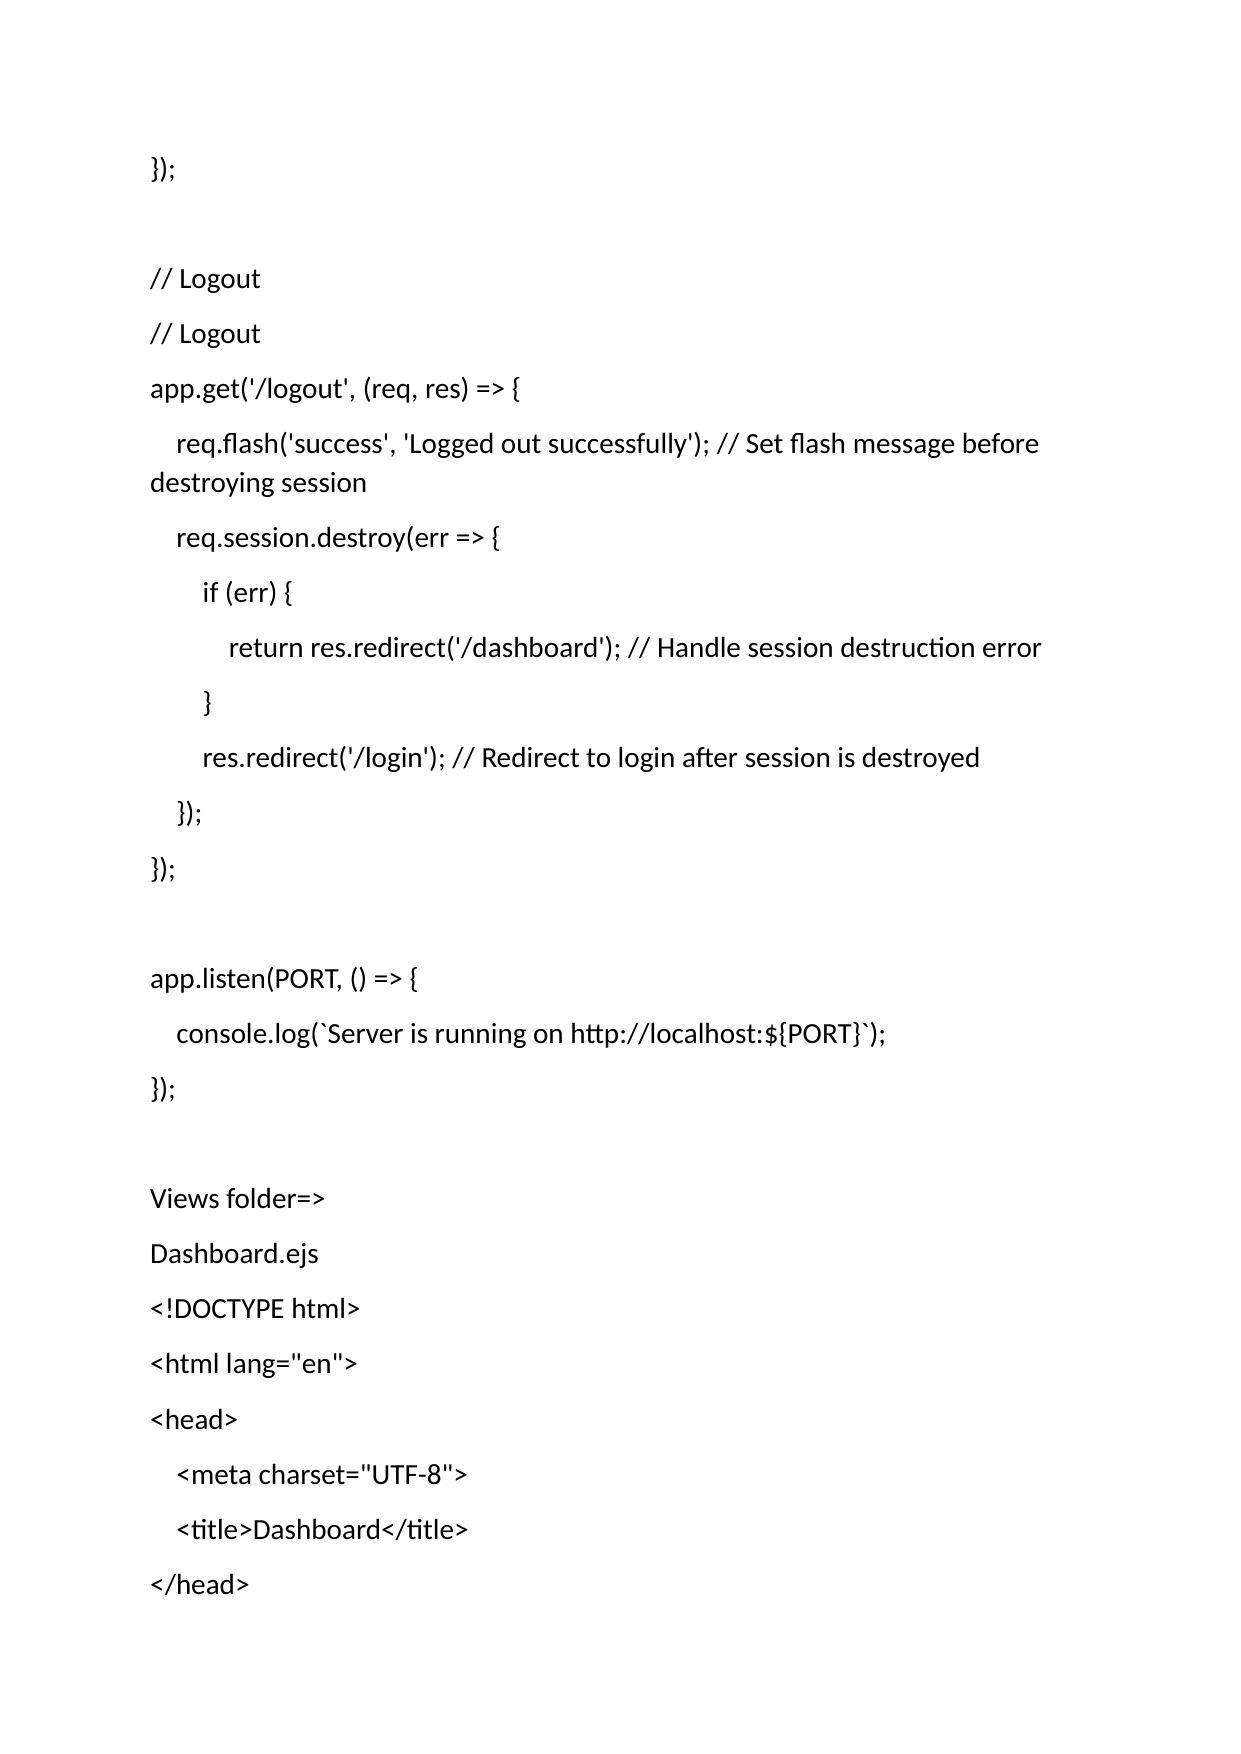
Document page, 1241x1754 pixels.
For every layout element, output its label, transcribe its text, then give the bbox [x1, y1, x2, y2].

text <title>Dashboard</title> [150, 1511, 1090, 1547]
text return res.redirect('/dashboard'); // Handle session destruction error [150, 629, 1090, 665]
text req.session.destroy(err => { [150, 519, 1090, 555]
text res.redirect('/login'); // Redirect to login after session is destroyed [150, 739, 1090, 775]
text Dashboard.ejs [150, 1235, 1090, 1271]
text } [150, 684, 1090, 720]
text <!DOCTYPE html> [150, 1291, 1090, 1326]
text <head> [150, 1401, 1090, 1436]
text // Logout [150, 260, 1090, 296]
text app.listen(PORT, () => { [150, 960, 1090, 996]
text Views folder=> [150, 1180, 1090, 1216]
text }); [150, 850, 1090, 885]
text if (err) { [150, 574, 1090, 610]
text // Logout [150, 315, 1090, 351]
text console.log(`Server is running on http://localhost:${PORT}`); [150, 1015, 1090, 1051]
text app.get('/logout', (req, res) => { [150, 370, 1090, 406]
text }); [150, 794, 1090, 830]
text </head> [150, 1566, 1090, 1602]
text <meta charset="UTF-8"> [150, 1456, 1090, 1491]
text }); [150, 1070, 1090, 1106]
text req.flash('success', 'Logged out successfully'); // Set flash message before destroying session [150, 426, 1090, 499]
text }); [150, 150, 1090, 186]
text <html lang="en"> [150, 1346, 1090, 1381]
